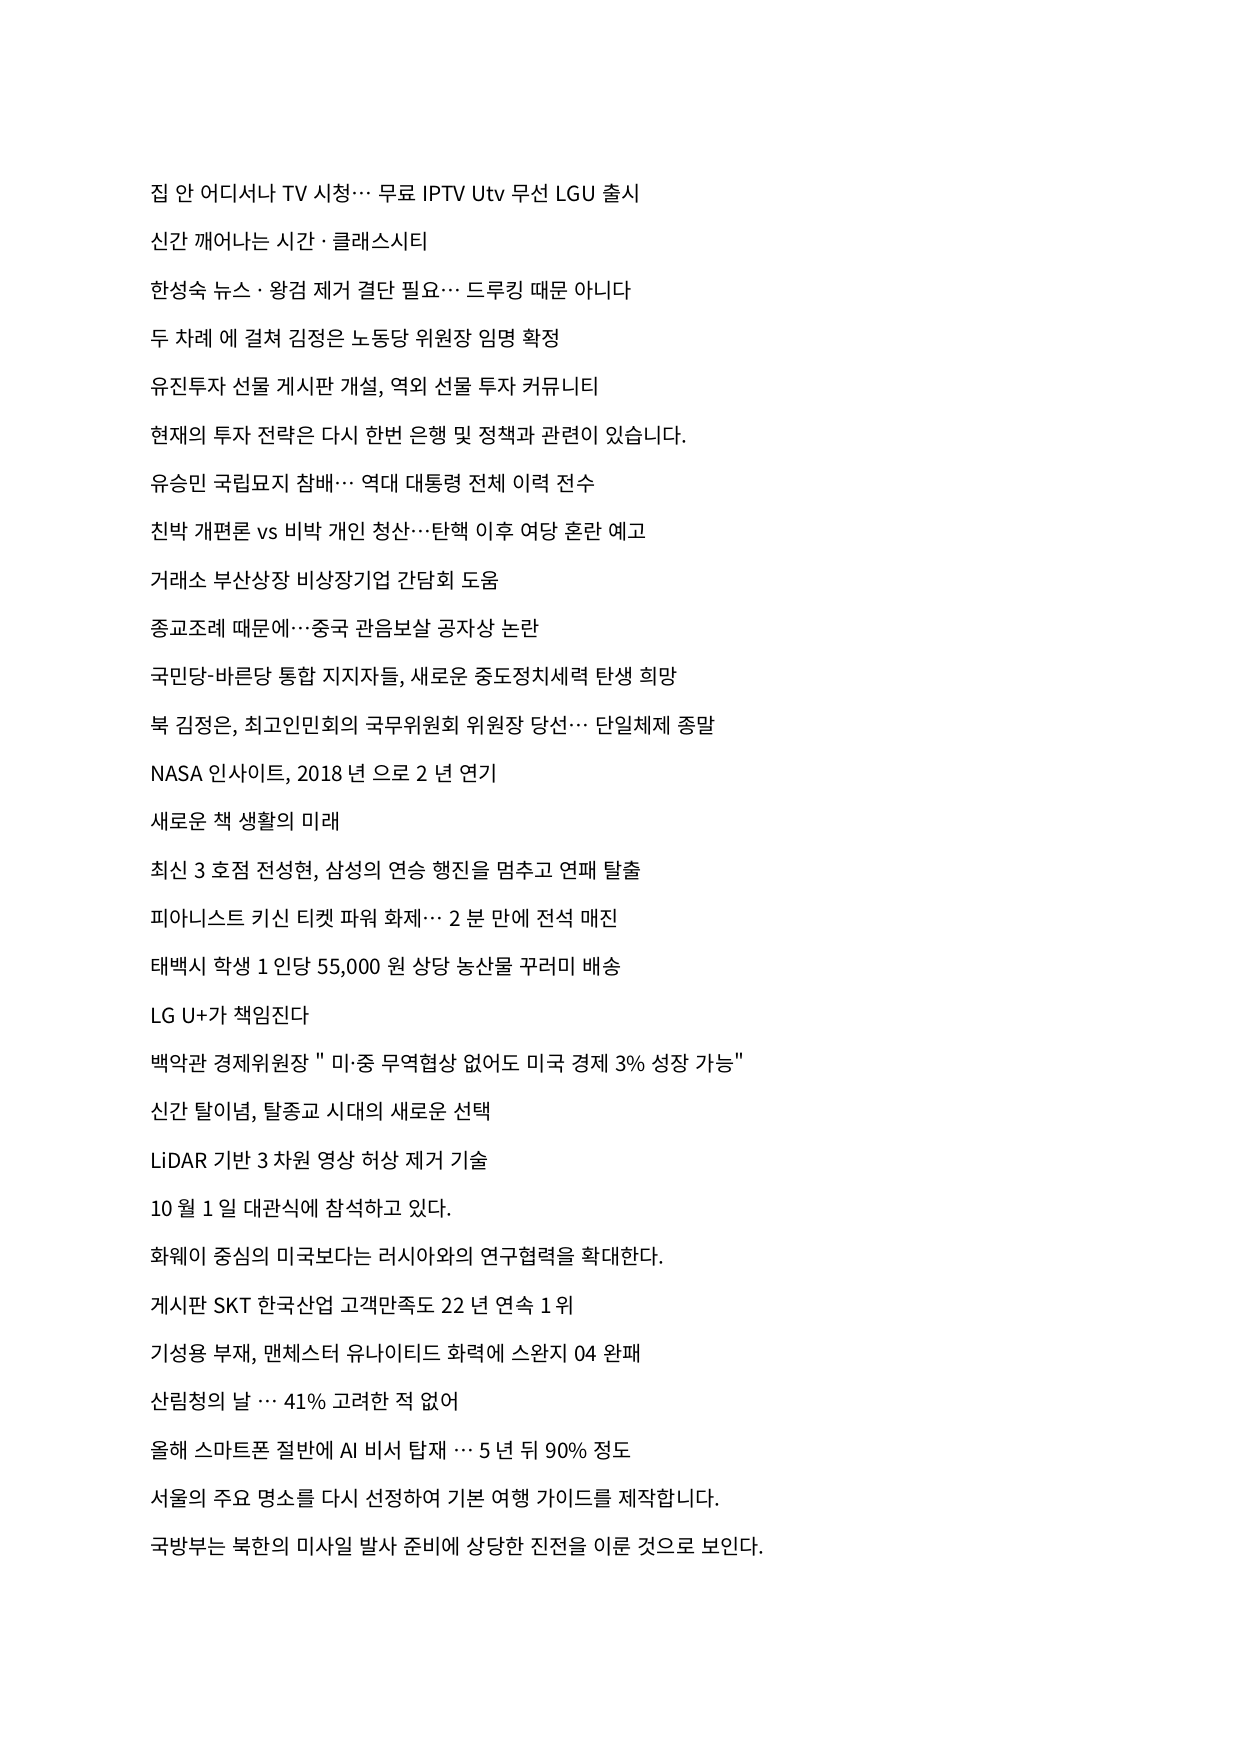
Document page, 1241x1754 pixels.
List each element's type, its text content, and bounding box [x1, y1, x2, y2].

text LiDAR 기반 3차원 영상 허상 제거 기술 [150, 1144, 1090, 1174]
text 산림청의 날 … 41% 고려한 적 없어 [150, 1386, 1090, 1416]
text 서울의 주요 명소를 다시 선정하여 기본 여행 가이드를 제작합니다. [150, 1482, 1090, 1512]
text 기성용 부재, 맨체스터 유나이티드 화력에 스완지 04 완패 [150, 1337, 1090, 1367]
text 최신 3 호점 전성현, 삼성의 연승 행진을 멈추고 연패 탈출 [150, 854, 1090, 884]
text 현재의 투자 전략은 다시 한번 은행 및 정책과 관련이 있습니다. [150, 419, 1090, 449]
text 태백시 학생 1인당 55,000 원 상당 농산물 꾸러미 배송 [150, 951, 1090, 981]
text 거래소 부산상장 비상장기업 간담회 도움 [150, 564, 1090, 594]
text 친박 개편론 vs 비박 개인 청산…탄핵 이후 여당 혼란 예고 [150, 516, 1090, 546]
text 피아니스트 키신 티켓 파워 화제… 2 분 만에 전석 매진 [150, 902, 1090, 932]
text 새로운 책 생활의 미래 [150, 806, 1090, 836]
text 백악관 경제위원장 " 미·중 무역협상 없어도 미국 경제 3% 성장 가능" [150, 1047, 1090, 1077]
text 종교조례 때문에…중국 관음보살 공자상 논란 [150, 612, 1090, 642]
text 올해 스마트폰 절반에 AI 비서 탑재 … 5년 뒤 90% 정도 [150, 1434, 1090, 1464]
text 북 김정은, 최고인민회의 국무위원회 위원장 당선… 단일체제 종말 [150, 709, 1090, 739]
text 국민당-바른당 통합 지지자들, 새로운 중도정치세력 탄생 희망 [150, 661, 1090, 691]
text 신간 탈이념, 탈종교 시대의 새로운 선택 [150, 1096, 1090, 1126]
text 두 차례 에 걸쳐 김정은 노동당 위원장 임명 확정 [150, 322, 1090, 352]
text 10월 1일 대관식에 참석하고 있다. [150, 1192, 1090, 1222]
text 유승민 국립묘지 참배… 역대 대통령 전체 이력 전수 [150, 467, 1090, 497]
text 신간 깨어나는 시간 · 클래스시티 [150, 226, 1090, 256]
text 집 안 어디서나 TV 시청… 무료 IPTV Utv 무선 LGU 출시 [150, 177, 1090, 207]
text LG U+가 책임진다 [150, 999, 1090, 1029]
text NASA 인사이트, 2018년 으로 2 년 연기 [150, 757, 1090, 787]
text 화웨이 중심의 미국보다는 러시아와의 연구협력을 확대한다. [150, 1241, 1090, 1271]
text 게시판 SKT 한국산업 고객만족도 22 년 연속 1위 [150, 1289, 1090, 1319]
text 한성숙 뉴스 · 왕검 제거 결단 필요… 드루킹 때문 아니다 [150, 274, 1090, 304]
text 국방부는 북한의 미사일 발사 준비에 상당한 진전을 이룬 것으로 보인다. [150, 1531, 1090, 1561]
text 유진투자 선물 게시판 개설, 역외 선물 투자 커뮤니티 [150, 371, 1090, 401]
